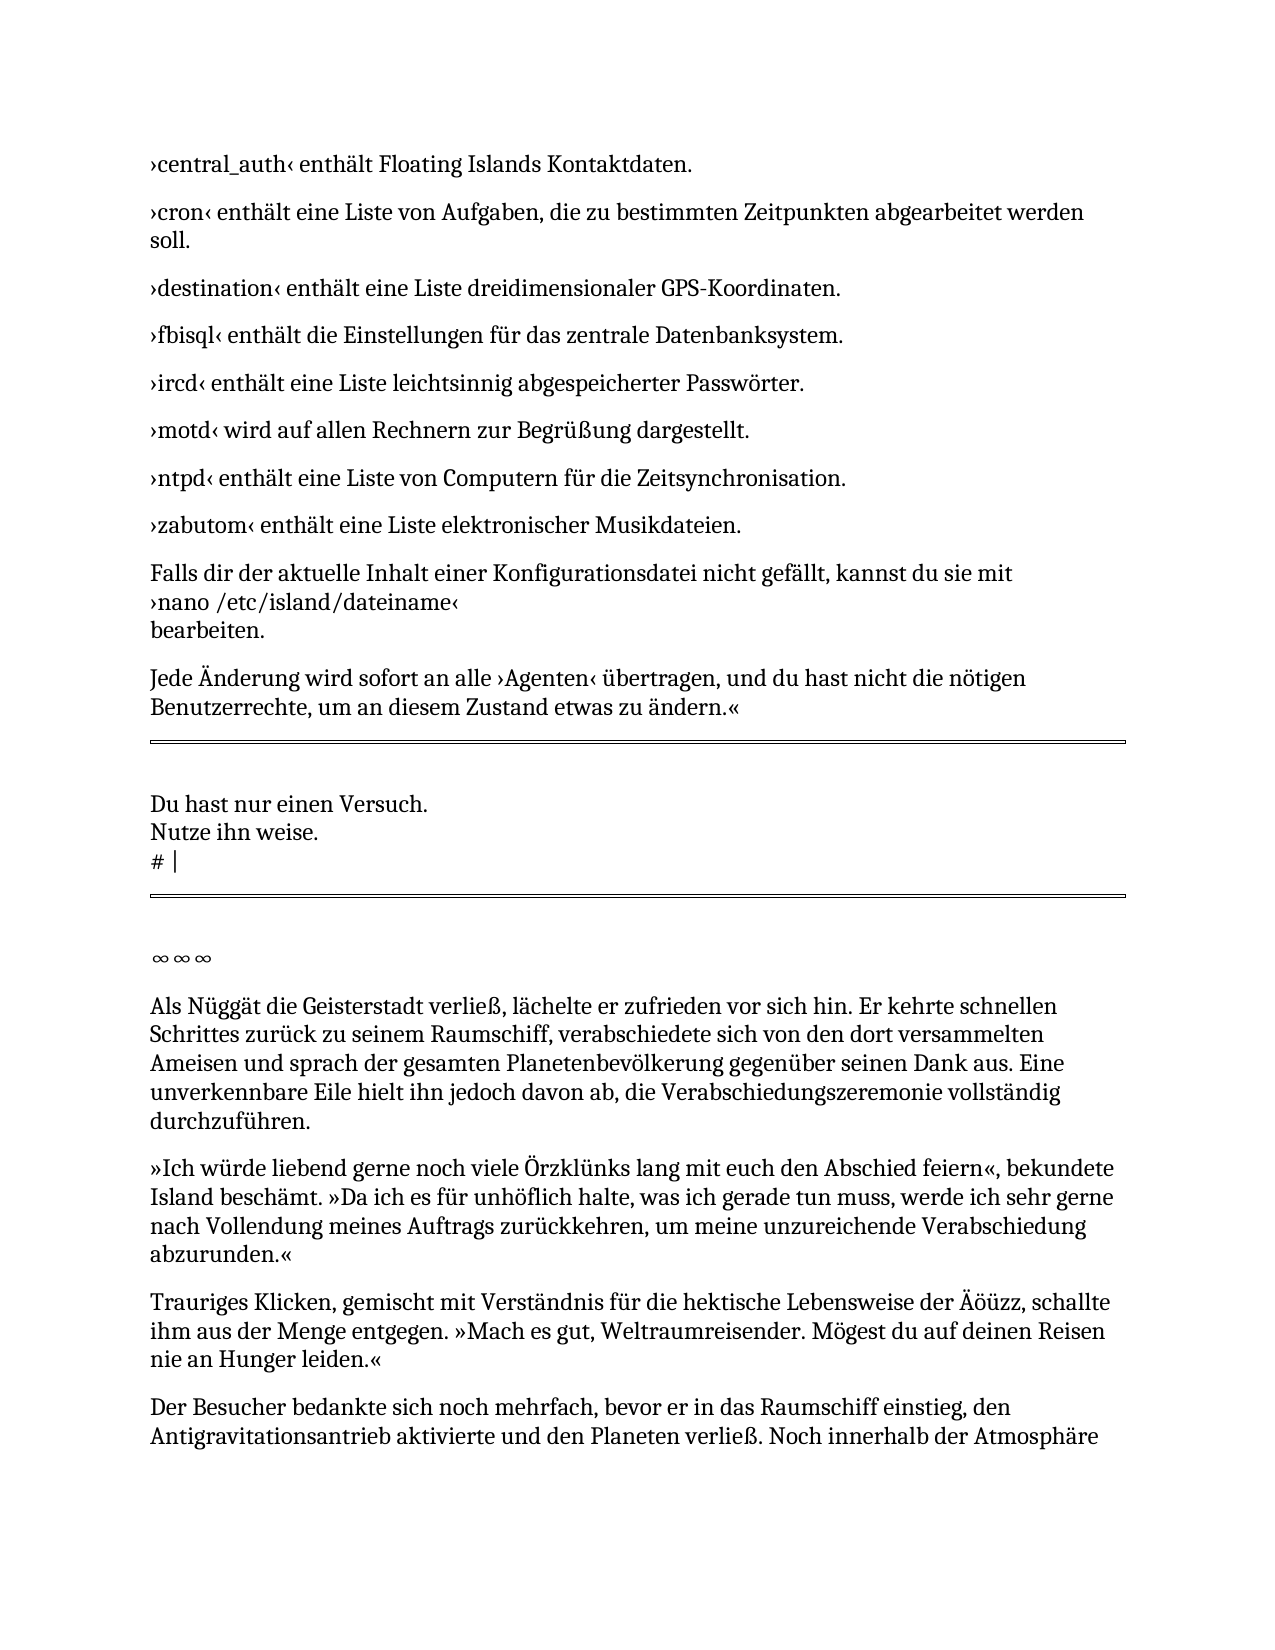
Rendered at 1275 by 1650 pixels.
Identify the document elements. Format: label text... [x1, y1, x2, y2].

text ›ircd‹ enthält eine Liste leichtsinnig abgespeicherter Passwörter. [150, 369, 1125, 397]
text ›destination‹ enthält eine Liste dreidimensionaler GPS-Koordinaten. [150, 274, 1125, 302]
text ›fbisql‹ enthält die Einstellungen für das zentrale Datenbanksystem. [150, 321, 1125, 350]
text Du hast nur einen Versuch. Nutze ihn weise. # | [150, 789, 1125, 876]
text ›central_auth‹ enthält Floating Islands Kontaktdaten. [150, 150, 1125, 179]
text ›cron‹ enthält eine Liste von Aufgaben, die zu bestimmten Zeitpunkten abgearbeitet werden soll. [150, 197, 1125, 255]
text Als Nüggät die Geisterstadt verließ, lächelte er zufrieden vor sich hin. Er kehrte schnellen Schrittes zurück zu seinem Raumschiff, verabschiedete sich von den dort versammelten Ameisen und sprach der gesamten Planetenbevölkerung gegenüber seinen Dank aus. Eine unverkennbare Eile hielt ihn jedoch davon ab, die Verabschiedungszeremonie vollständig durchzuführen. [150, 992, 1125, 1135]
text ›ntpd‹ enthält eine Liste von Computern für die Zeitsynchronisation. [150, 464, 1125, 492]
text ›motd‹ wird auf allen Rechnern zur Begrüßung dargestellt. [150, 416, 1125, 445]
text »Ich würde liebend gerne noch viele Örzklünks lang mit euch den Abschied feiern«, bekundete Island beschämt. »Da ich es für unhöflich halte, was ich gerade tun muss, werde ich sehr gerne nach Vollendung meines Auftrags zurückkehren, um meine unzureichende Verabschiedung abzurunden.« [150, 1154, 1125, 1269]
text Falls dir der aktuelle Inhalt einer Konfigurationsdatei nicht gefällt, kannst du sie mit ›nano /etc/island/dateiname‹ bearbeiten. [150, 559, 1125, 645]
text Jede Änderung wird sofort an alle ›Agenten‹ übertragen, und du hast nicht die nötigen Benutzerrechte, um an diesem Zustand etwas zu ändern.« [150, 664, 1125, 721]
text ∞∞∞ [150, 944, 1125, 973]
text Trauriges Klicken, gemischt mit Verständnis für die hektische Lebensweise der Äöüzz, schallte ihm aus der Menge entgegen. »Mach es gut, Weltraumreisender. Mögest du auf deinen Reisen nie an Hunger leiden.« [150, 1288, 1125, 1374]
text ›zabutom‹ enthält eine Liste elektronischer Musikdateien. [150, 511, 1125, 540]
